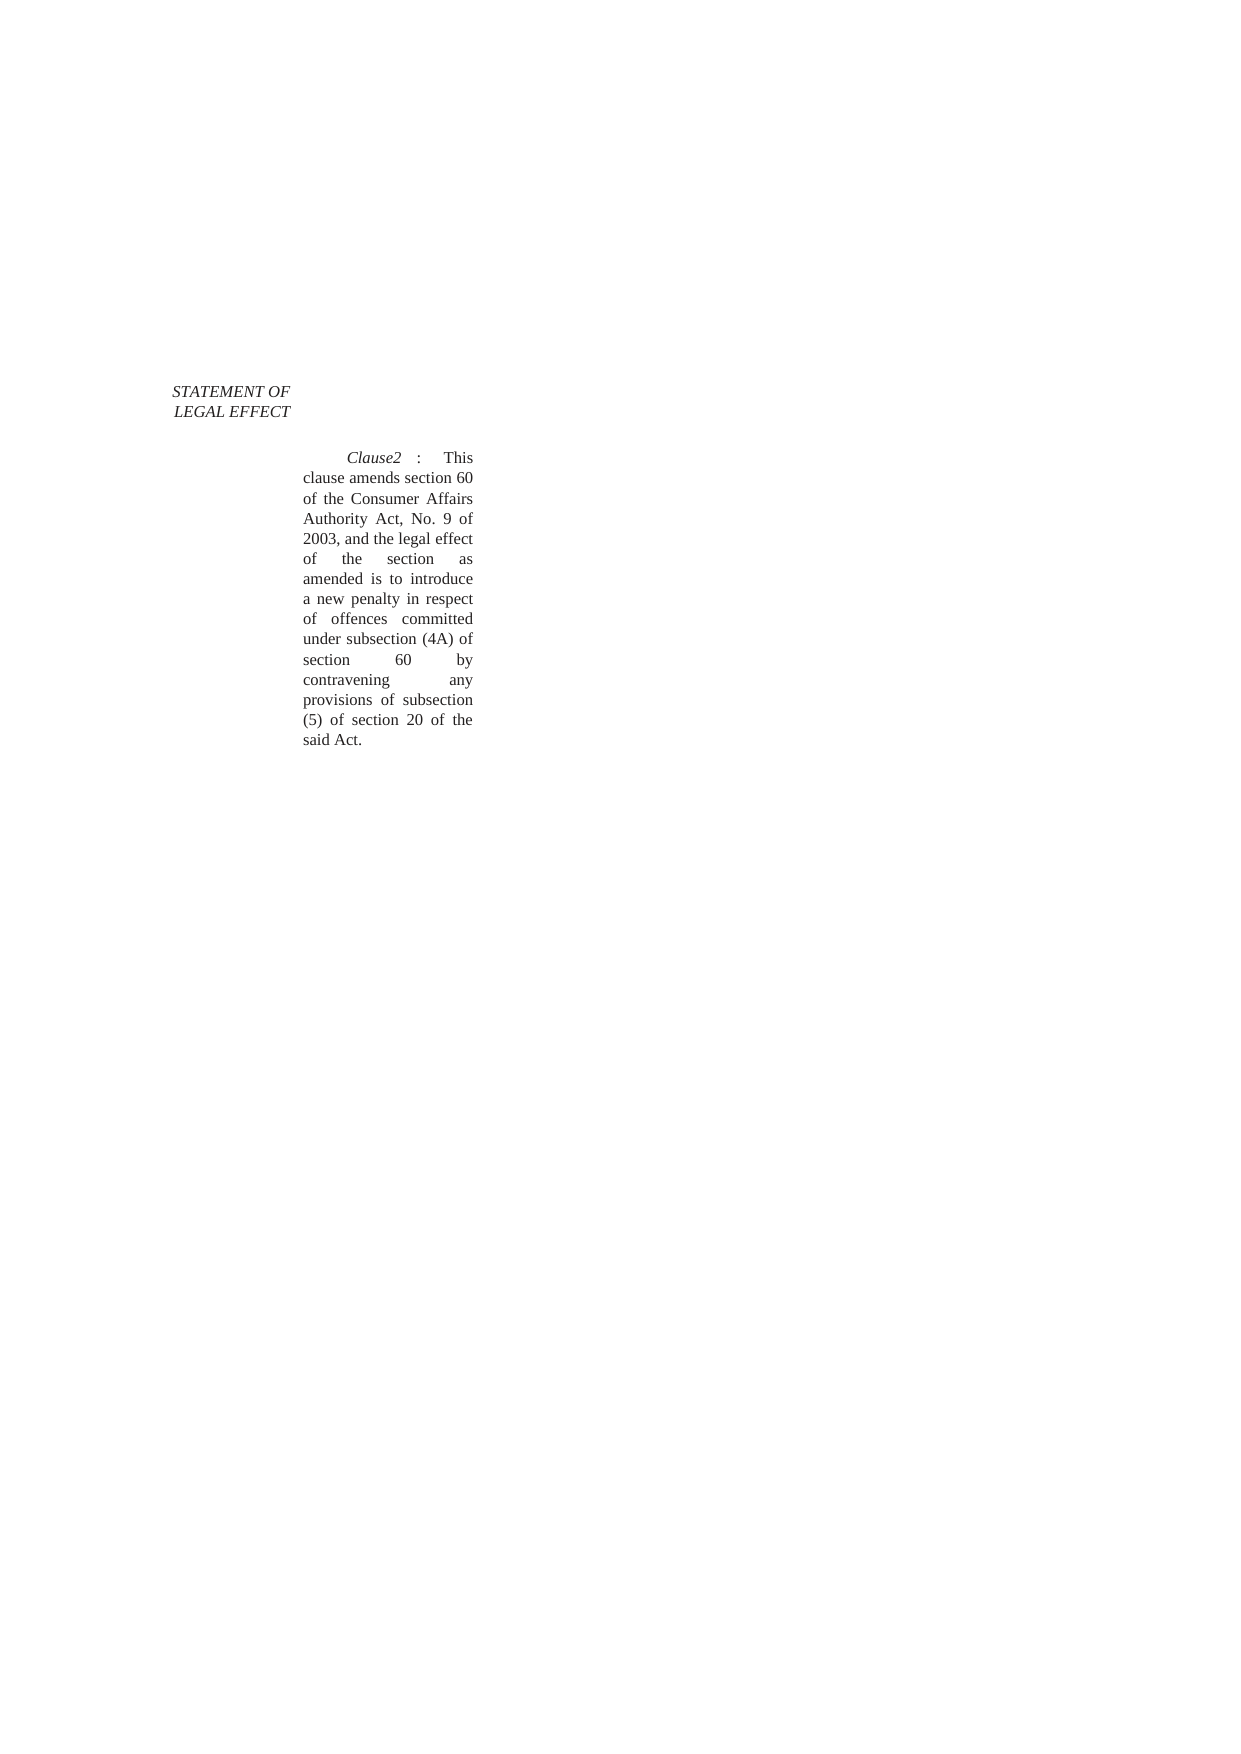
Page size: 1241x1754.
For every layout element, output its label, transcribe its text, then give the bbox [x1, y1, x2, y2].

text Clause2 : This clause amends section 60 of the Consumer Affairs Authority Act, No. 9 of 2003, and the legal effect of the section as amended is to introduce a new penalty in respect of offences committed under subsection (4A) of section 60 by contravening any provisions of subsection (5) of section 20 of the said Act. [303, 448, 473, 749]
text STATEMENT OF LEGAL EFFECT [150, 383, 290, 421]
